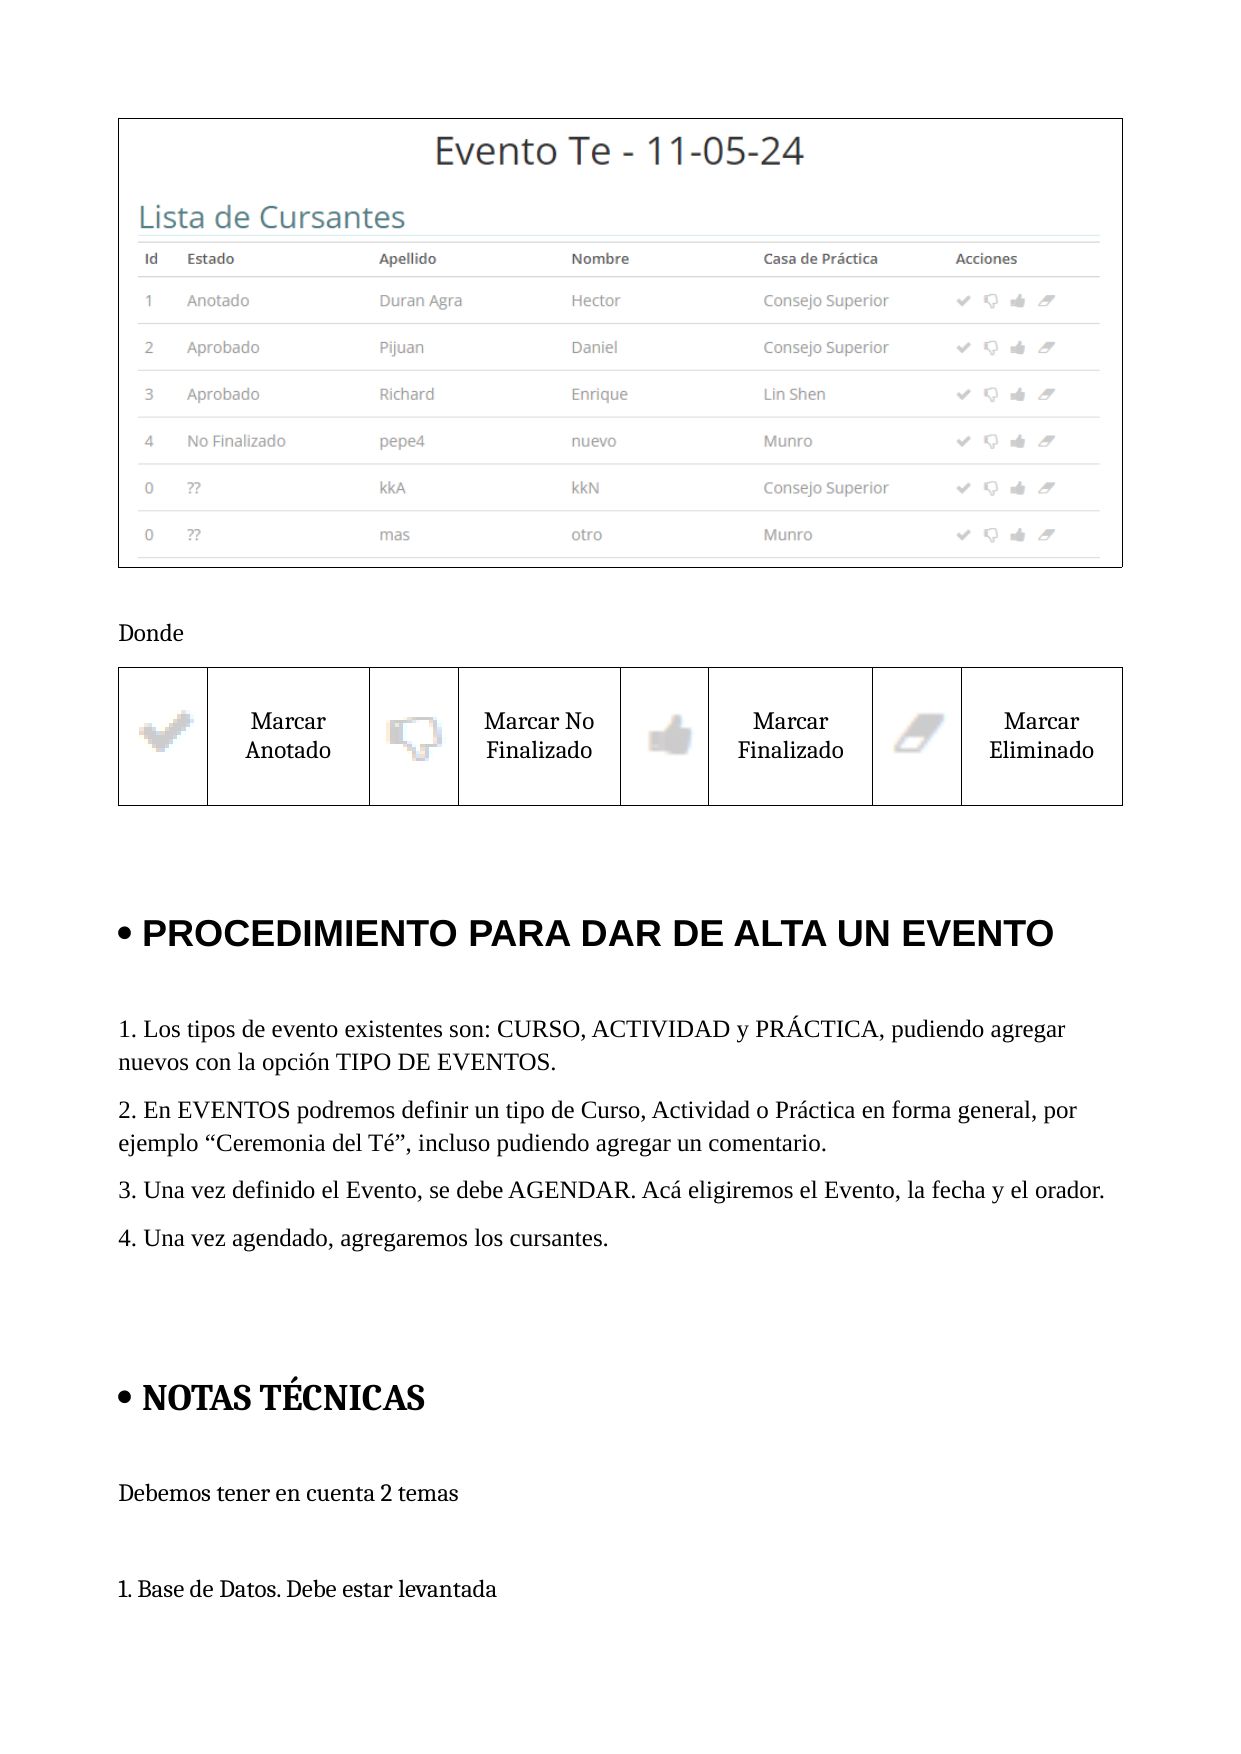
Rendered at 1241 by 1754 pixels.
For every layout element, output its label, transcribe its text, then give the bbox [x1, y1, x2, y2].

text 1. Los tipos de evento existentes son: CURSO, ACTIVIDAD y PRÁCTICA, pudiendo agregar nuevos con la opción TIPO DE EVENTOS. [118, 1014, 1122, 1076]
text 4. Una vez agendado, agregaremos los cursantes. [118, 1223, 1122, 1252]
text 2. En EVENTOS podremos definir un tipo de Curso, Actividad o Práctica en forma general, por ejemplo “Ceremonia del Té”, incluso pudiendo agregar un comentario. [118, 1095, 1122, 1156]
subtitle NOTAS TÉCNICAS [118, 1376, 1122, 1419]
table_header [119, 668, 207, 804]
table_header [621, 668, 708, 804]
picture [123, 694, 203, 769]
text 1. Base de Datos. Debe estar levantada [118, 1574, 1122, 1603]
table_header Marcar Finalizado [709, 668, 872, 804]
table_header [370, 668, 458, 804]
text 3. Una vez definido el Evento, se debe AGENDAR. Acá eligiremos el Evento, la fecha y el orador. [118, 1175, 1122, 1204]
text Debemos tener en cuenta 2 temas [118, 1479, 1122, 1508]
subtitle PROCEDIMIENTO PARA DAR DE ALTA UN EVENTO [118, 911, 1122, 954]
picture [640, 706, 702, 772]
picture [889, 700, 958, 769]
text Donde [118, 619, 1122, 648]
table_header [873, 668, 961, 804]
table_header Marcar Eliminado [962, 668, 1122, 804]
picture [119, 119, 1121, 566]
table_header Marcar Anotado [208, 668, 369, 804]
picture [378, 700, 455, 765]
table_header Marcar No Finalizado [459, 668, 620, 804]
